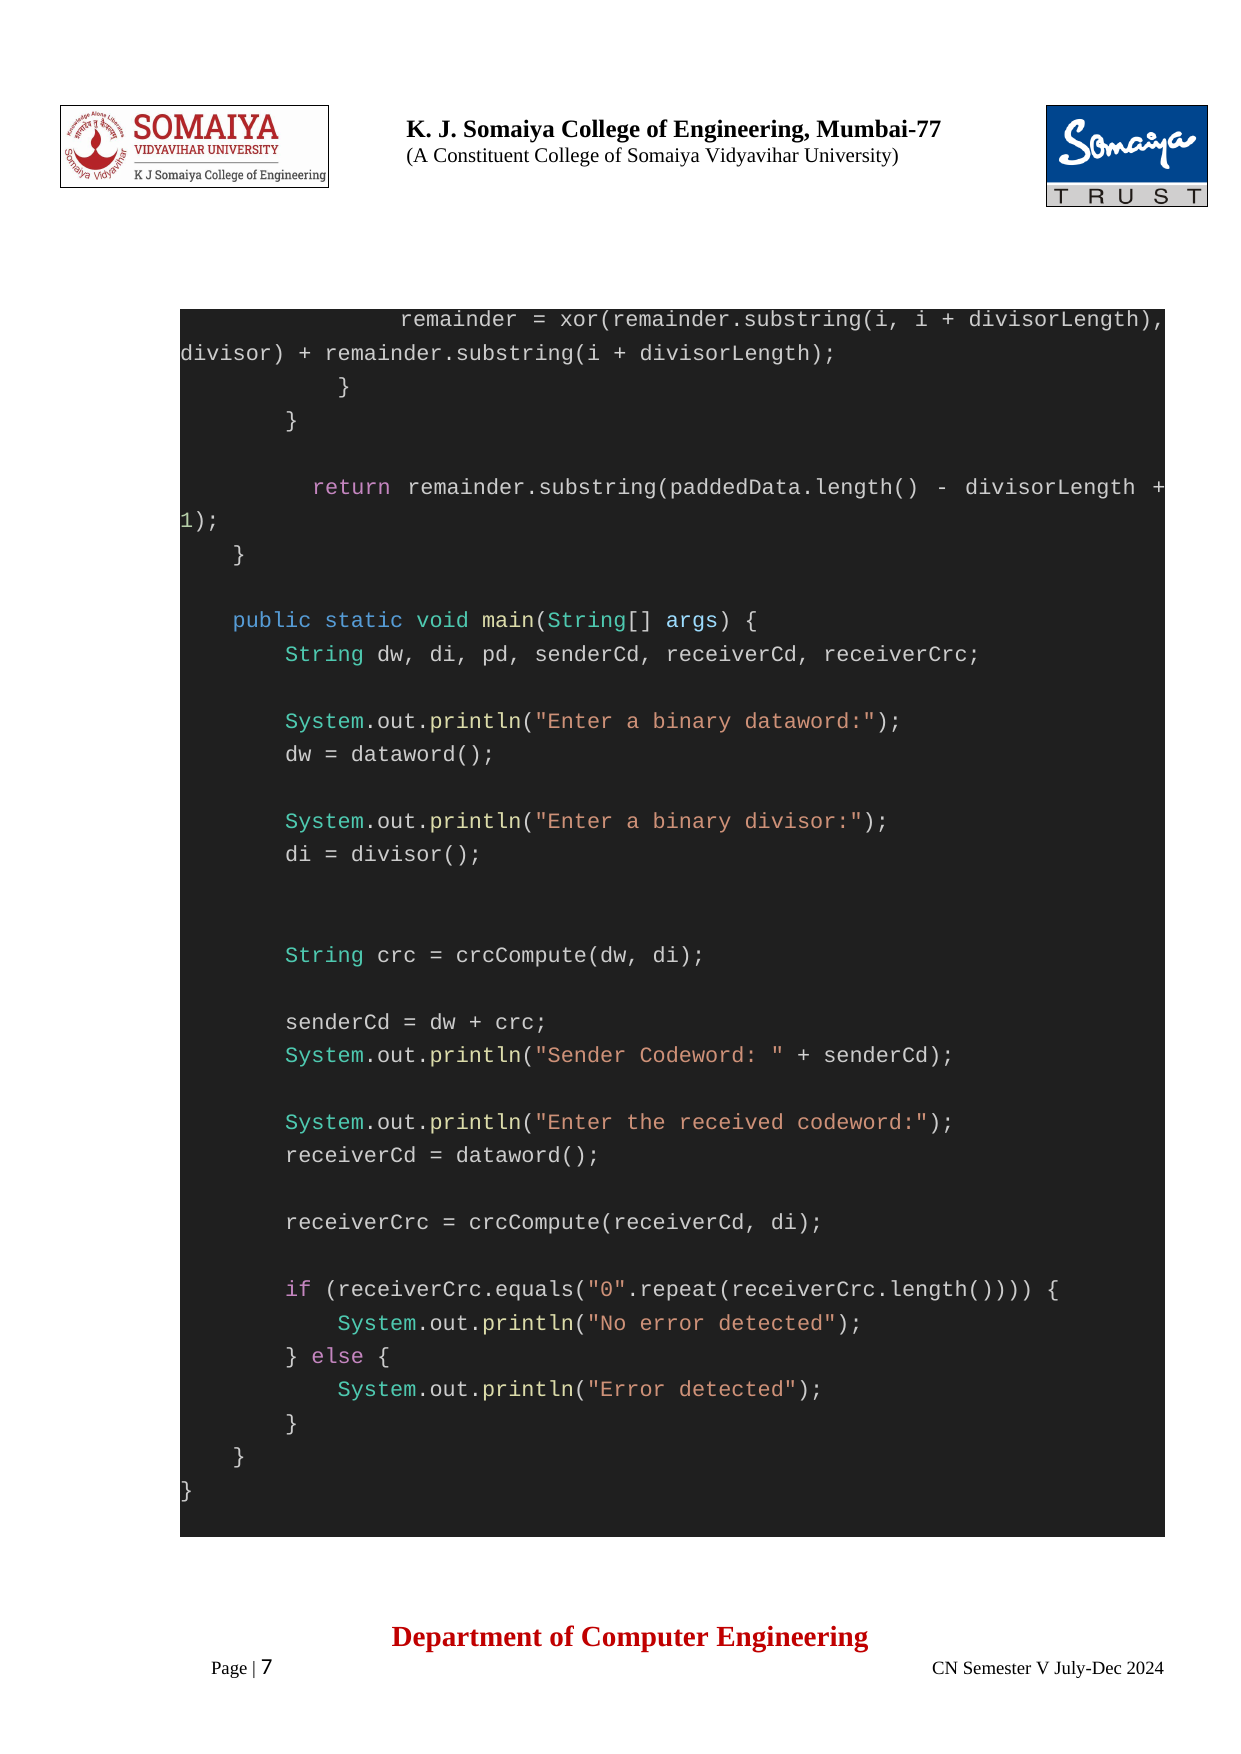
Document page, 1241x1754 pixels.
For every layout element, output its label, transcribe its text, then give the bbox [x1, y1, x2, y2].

text return remainder.substring(paddedData.length() - divisorLength + 1); [180, 476, 1165, 534]
text } [180, 543, 1165, 567]
text dw = dataword(); [180, 743, 1165, 768]
picture [1047, 106, 1207, 206]
text senderCd = dw + crc; [180, 1011, 1165, 1036]
text String dw, di, pd, senderCd, receiverCd, receiverCrc; [180, 643, 1165, 668]
text receiverCrc = crcCompute(receiverCd, di); [180, 1211, 1165, 1236]
text String crc = crcCompute(dw, di); [180, 944, 1165, 969]
text } else { [180, 1345, 1165, 1370]
text public static void main(String[] args) { [180, 609, 1165, 634]
text } [180, 1412, 1165, 1437]
text remainder = xor(remainder.substring(i, i + divisorLength), divisor) + remainder.substring(i + divisorLength); [180, 309, 1165, 367]
text } [180, 376, 1165, 400]
text di = divisor(); [180, 844, 1165, 868]
text } [180, 409, 1165, 434]
text receiverCd = dataword(); [180, 1144, 1165, 1169]
text if (receiverCrc.equals("0".repeat(receiverCrc.length()))) { [180, 1278, 1165, 1303]
text System.out.println("Sender Codeword: " + senderCd); [180, 1044, 1165, 1069]
text System.out.println("Error detected"); [180, 1379, 1165, 1403]
picture [61, 106, 328, 187]
text System.out.println("Enter the received codeword:"); [180, 1111, 1165, 1136]
text System.out.println("Enter a binary divisor:"); [180, 810, 1165, 835]
text } [180, 1479, 1165, 1504]
text } [180, 1446, 1165, 1470]
text System.out.println("Enter a binary dataword:"); [180, 710, 1165, 735]
text System.out.println("No error detected"); [180, 1312, 1165, 1337]
